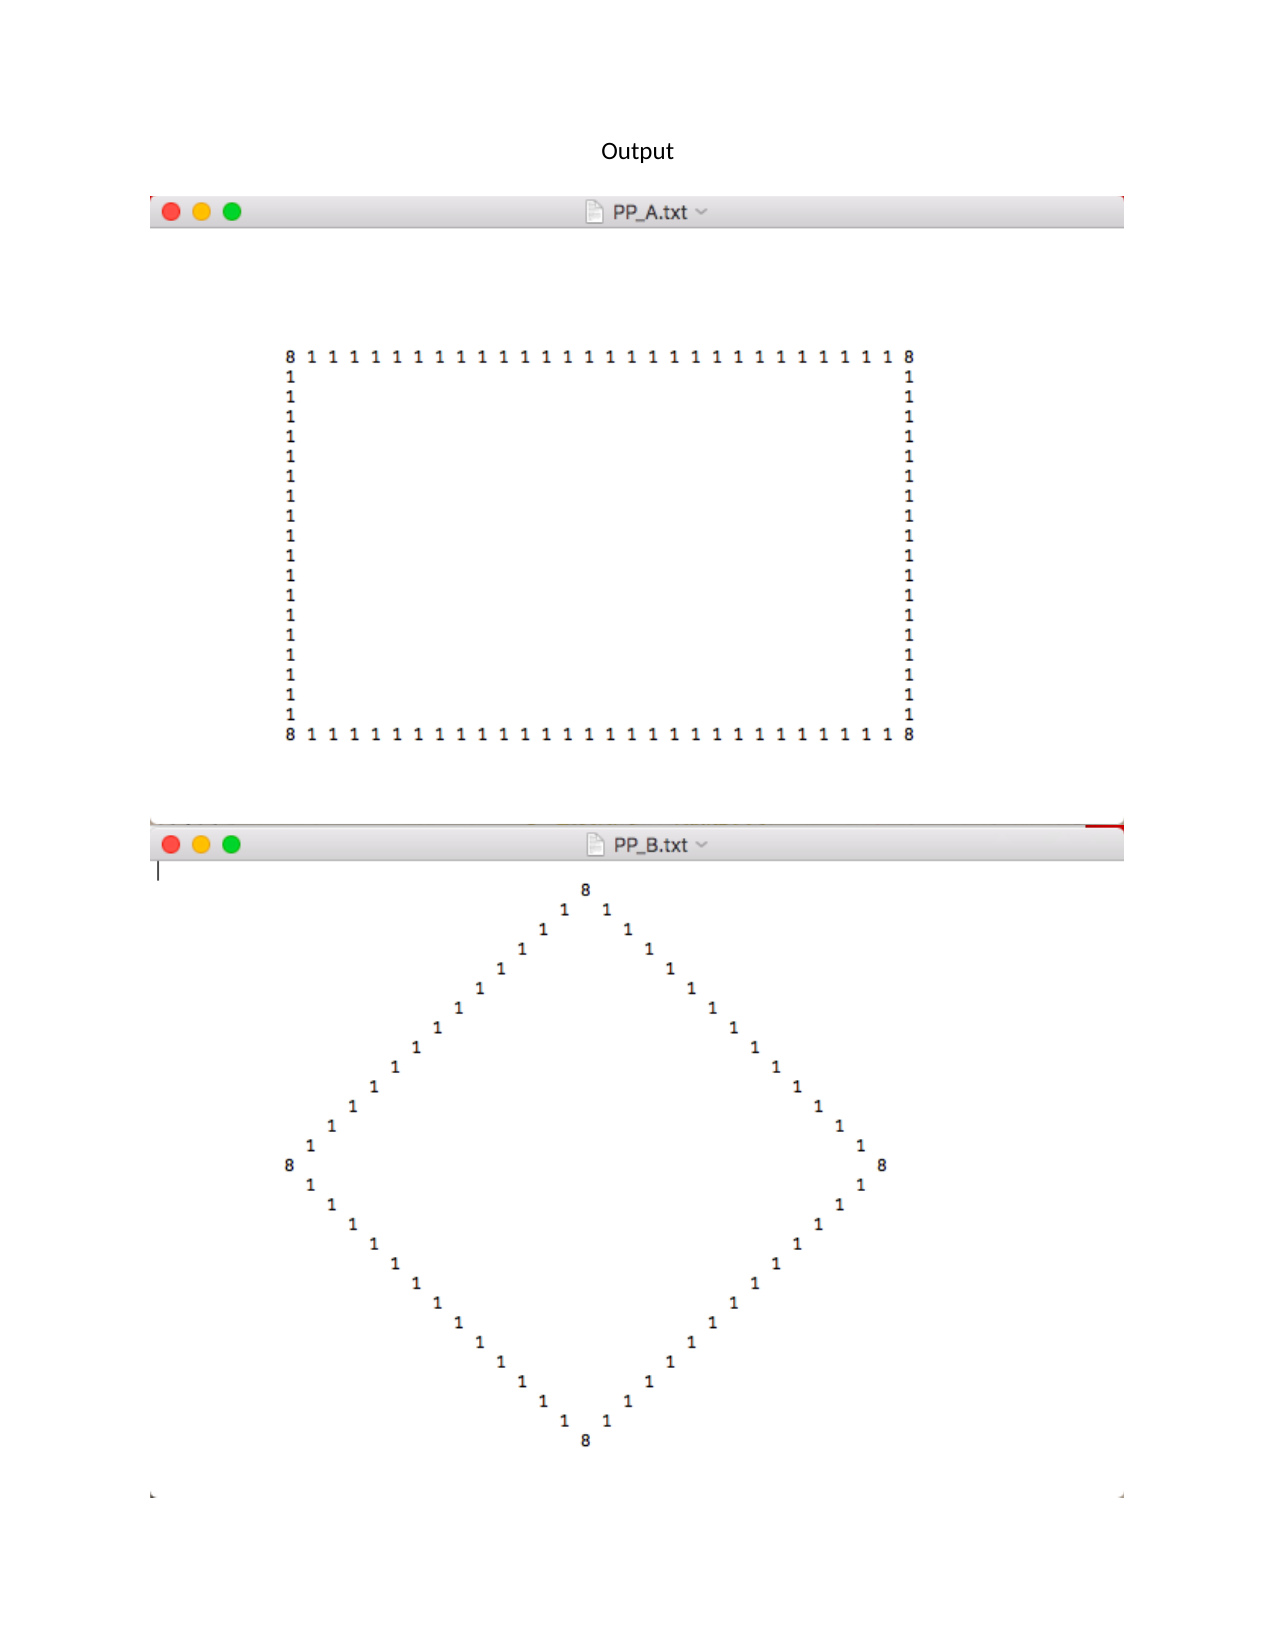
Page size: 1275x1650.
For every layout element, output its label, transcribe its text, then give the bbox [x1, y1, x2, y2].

picture [150, 196, 1124, 1498]
text Output [150, 135, 1125, 166]
